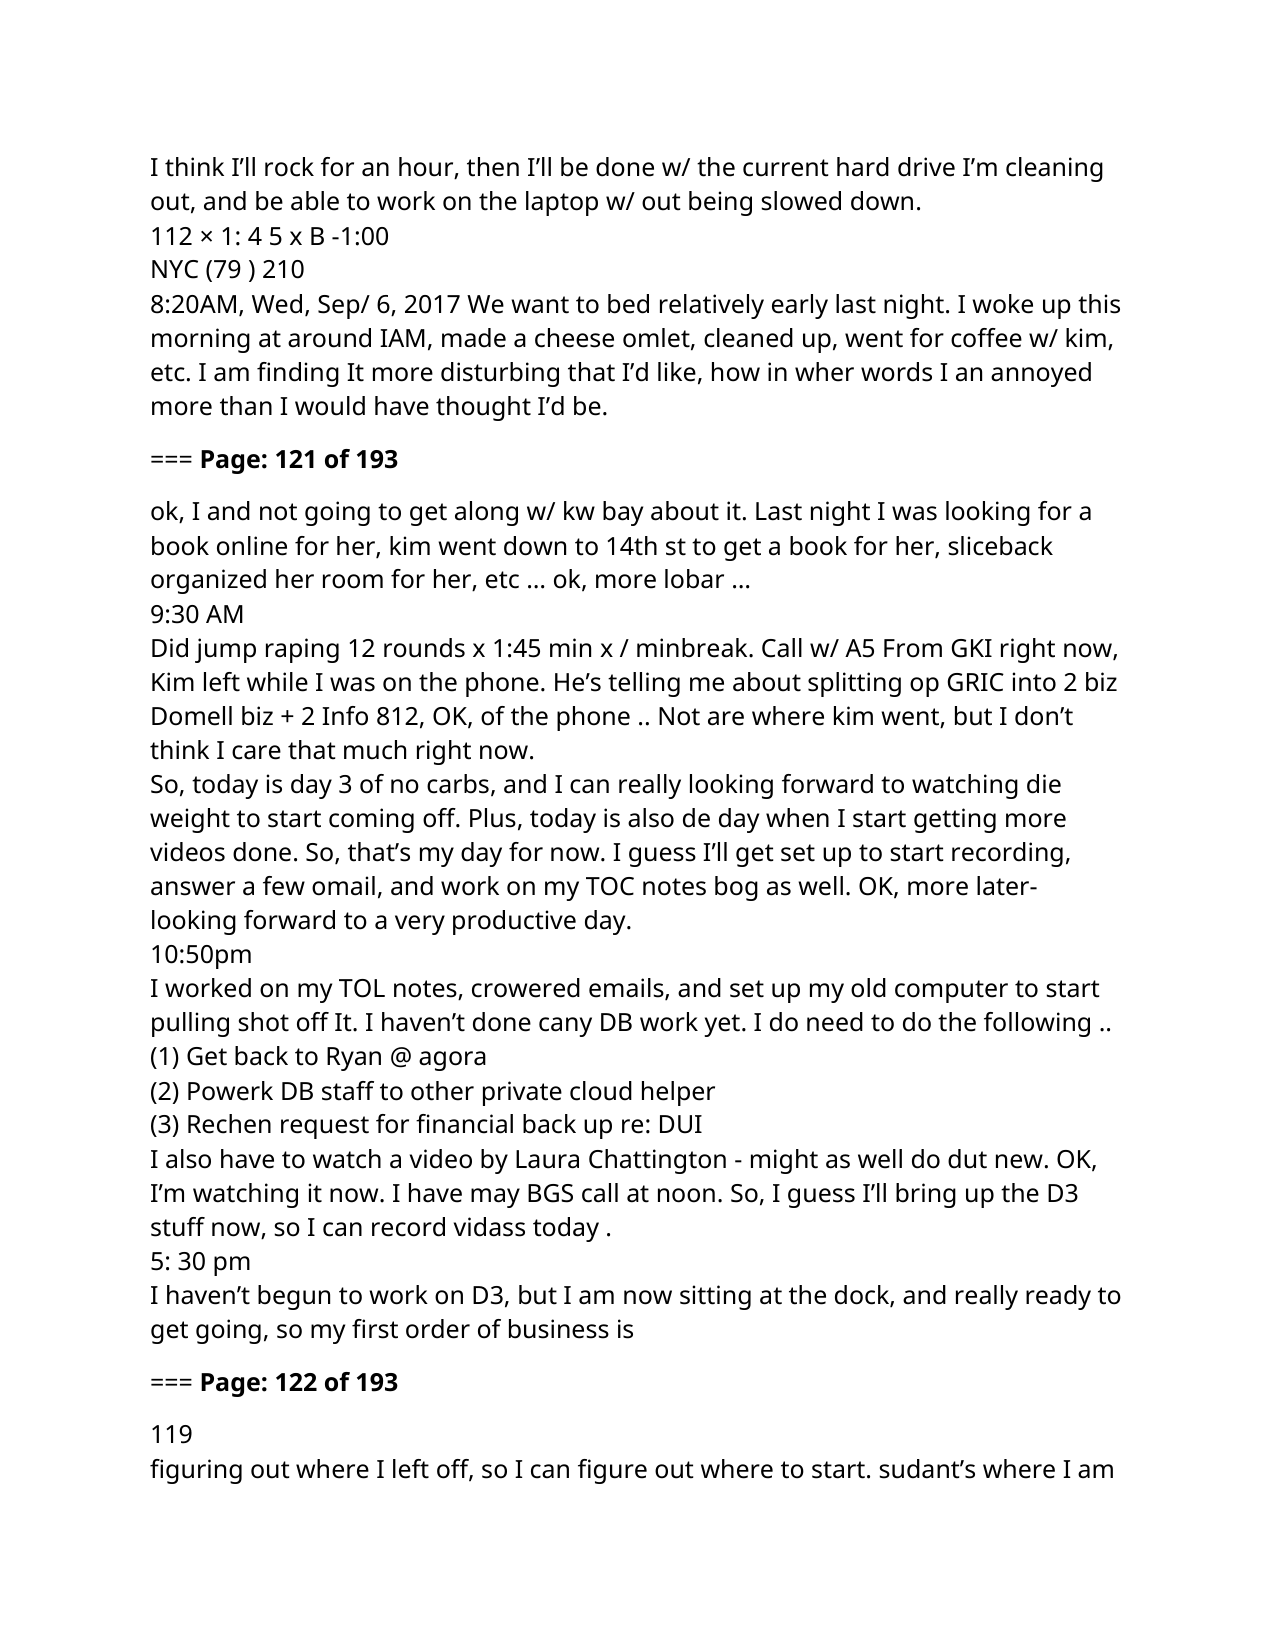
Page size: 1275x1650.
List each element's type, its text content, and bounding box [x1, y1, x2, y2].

text === Page: 121 of 193 [150, 441, 1125, 475]
text ok, I and not going to get along w/ kw bay about it. Last night I was looking for a book online for her, kim went down to 14th st to get a book for her, sliceback organized her room for her, etc … ok, more lobar … 9:30 AM Did jump raping 12 rounds x 1:45 min x / minbreak. Call w/ A5 From GKI right now, Kim left while I was on the phone. He’s telling me about splitting op GRIC into 2 biz Domell biz + 2 Info 812, OK, of the phone .. Not are where kim went, but I don’t think I care that much right now. So, today is day 3 of no carbs, and I can really looking forward to watching die weight to start coming off. Plus, today is also de day when I start getting more videos done. So, that’s my day for now. I guess I’ll get set up to start recording, answer a few omail, and work on my TOC notes bog as well. OK, more later-looking forward to a very productive day. 10:50pm I worked on my TOL notes, crowered emails, and set up my old computer to start pulling shot off It. I haven’t done cany DB work yet. I do need to do the following .. (1) Get back to Ryan @ agora (2) Powerk DB staff to other private cloud helper (3) Rechen request for financial back up re: DUI I also have to watch a video by Laura Chattington - might as well do dut new. OK, I’m watching it now. I have may BGS call at noon. So, I guess I’ll bring up the D3 stuff now, so I can record vidass today . 5: 30 pm I haven’t begun to work on D3, but I am now sitting at the dock, and really ready to get going, so my first order of business is [150, 494, 1125, 1346]
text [150, 1417, 1125, 1485]
text === Page: 122 of 193 [150, 1364, 1125, 1398]
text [150, 150, 1125, 422]
